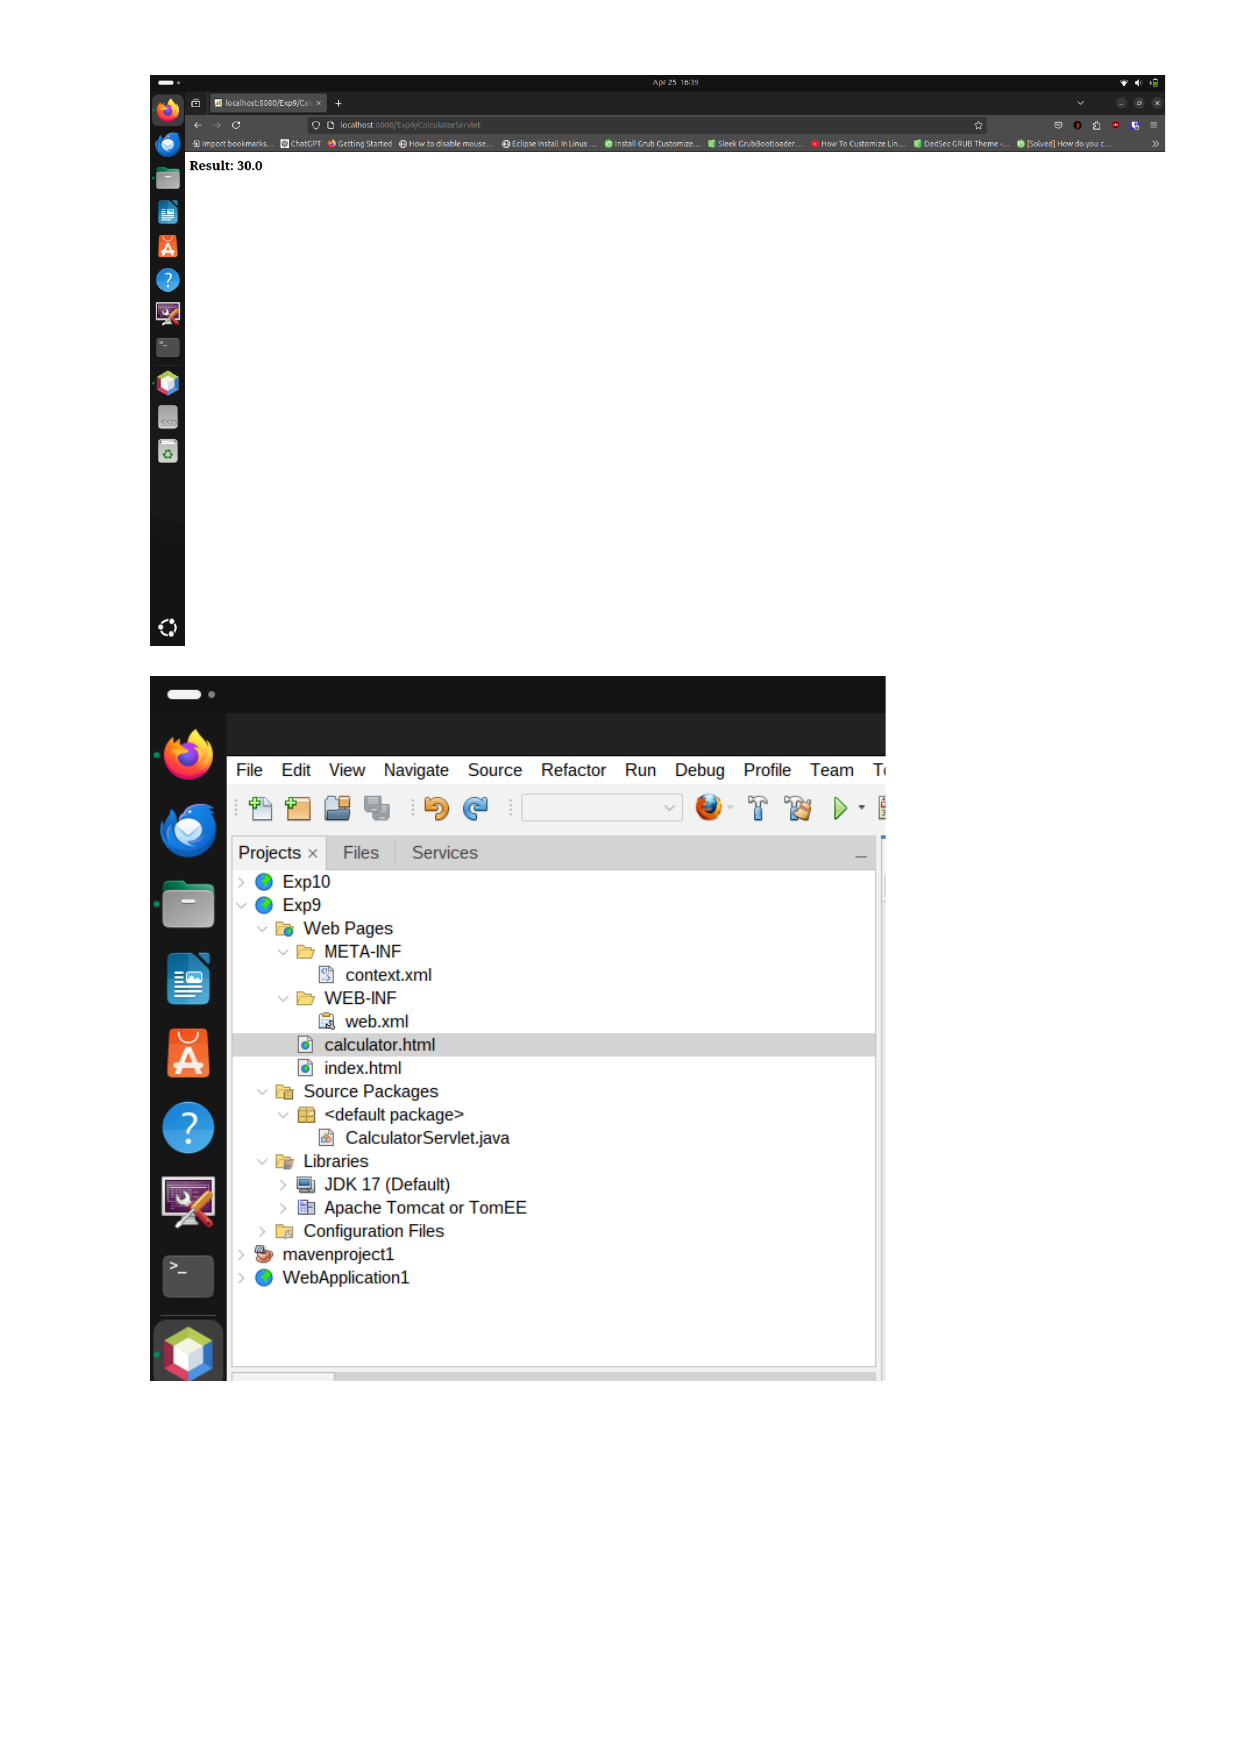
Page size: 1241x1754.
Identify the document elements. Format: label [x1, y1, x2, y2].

picture [150, 75, 1166, 646]
picture [150, 676, 886, 1381]
